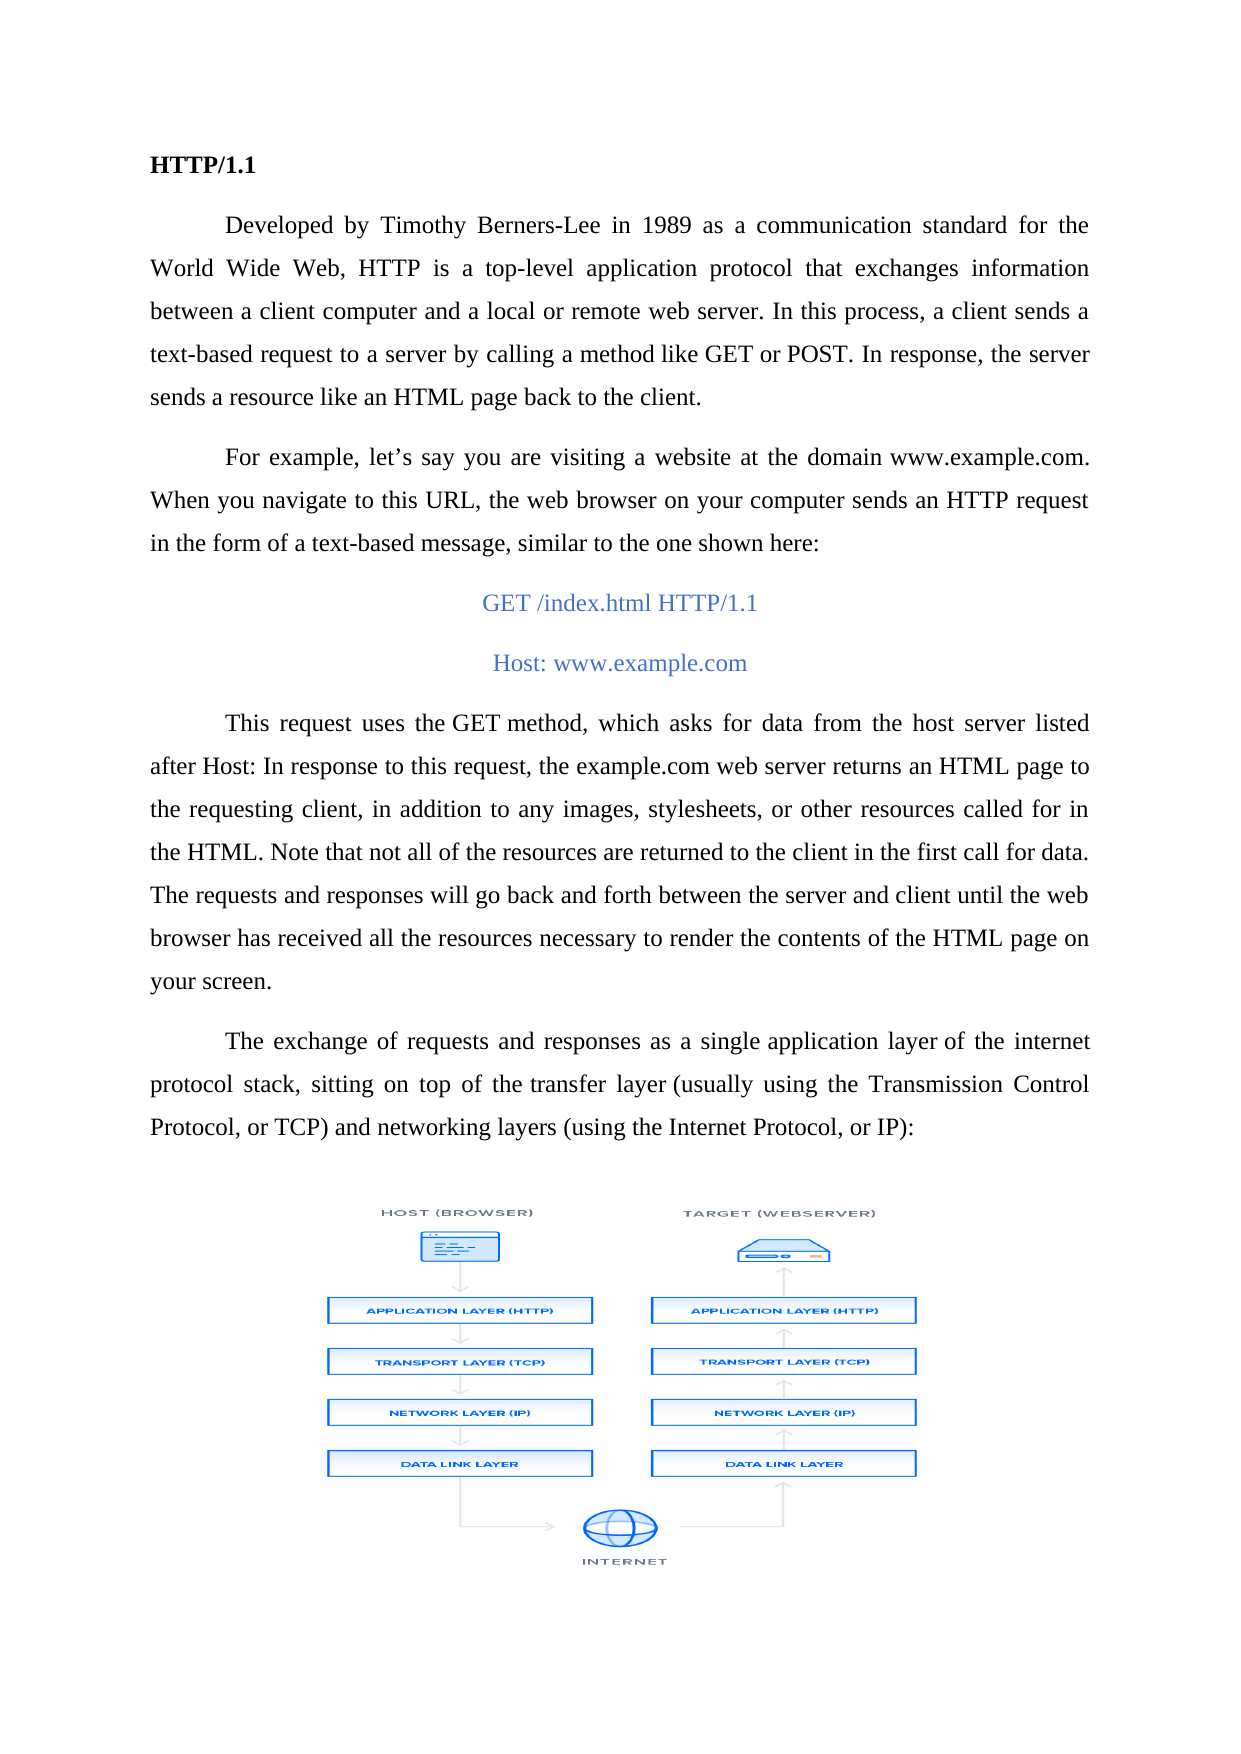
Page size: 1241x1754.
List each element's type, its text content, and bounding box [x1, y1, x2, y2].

text For example, let’s say you are visiting a website at the domain www.example.com. When you navigate to this URL, the web browser on your computer sends an HTTP request in the form of a text-based message, similar to the one shown here: [150, 442, 1090, 557]
text The exchange of requests and responses as a single application layer of the internet protocol stack, sitting on top of the transfer layer (usually using the Transmission Control Protocol, or TCP) and networking layers (using the Internet Protocol, or IP): [150, 1026, 1090, 1141]
text Host: www.example.com [150, 648, 1090, 677]
picture [296, 1172, 944, 1601]
text HTTP/1.1 [150, 150, 1090, 179]
text Developed by Timothy Berners-Lee in 1989 as a communication standard for the World Wide Web, HTTP is a top-level application protocol that exchanges information between a client computer and a local or remote web server. In this process, a client sends a text-based request to a server by calling a method like GET or POST. In response, the server sends a resource like an HTML page back to the client. [150, 210, 1090, 411]
text GET /index.html HTTP/1.1 [150, 588, 1090, 617]
text This request uses the GET method, which asks for data from the host server listed after Host: In response to this request, the example.com web server returns an HTML page to the requesting client, in addition to any images, stylesheets, or other resources called for in the HTML. Note that not all of the resources are returned to the client in the first call for data. The requests and responses will go back and forth between the server and client until the web browser has received all the resources necessary to render the contents of the HTML page on your screen. [150, 708, 1090, 995]
